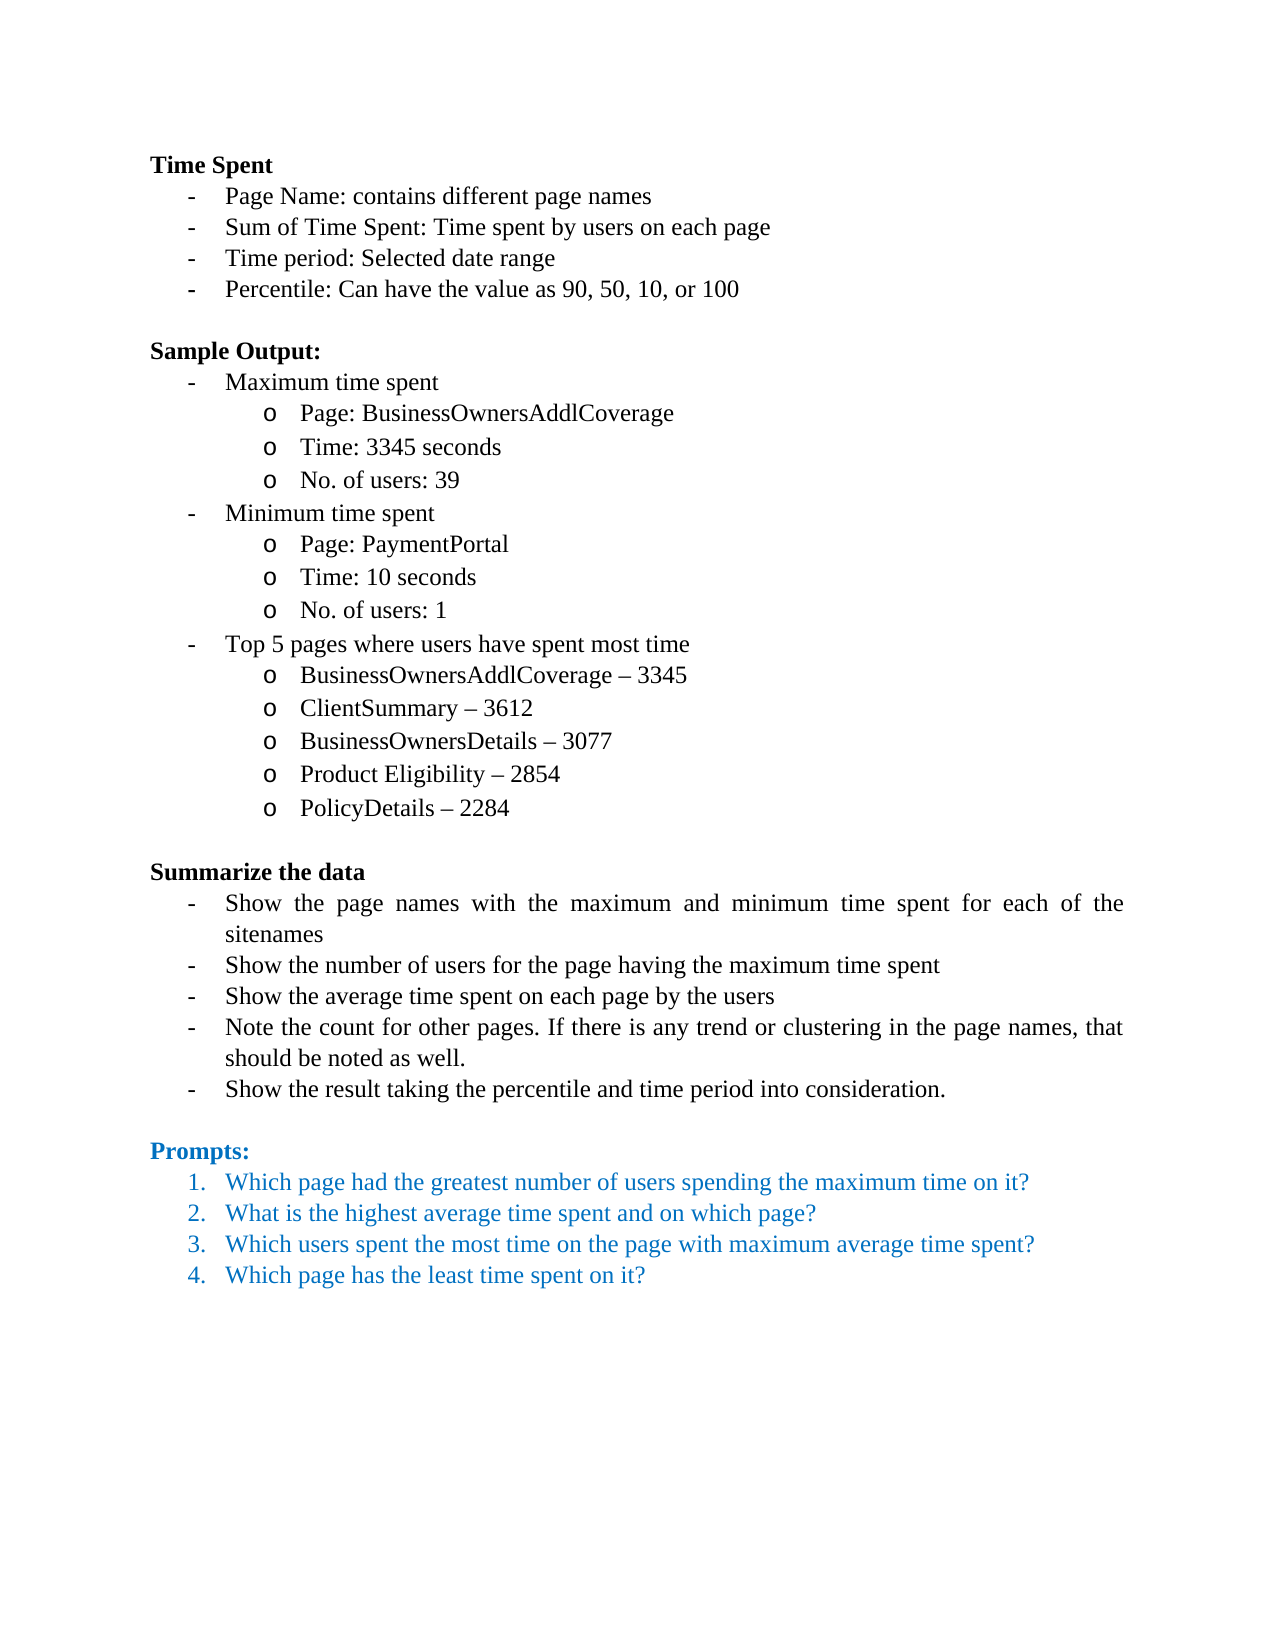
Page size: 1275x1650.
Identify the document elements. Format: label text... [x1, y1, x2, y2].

list Product Eligibility – 2854 [262, 759, 1125, 790]
list PolicyDetails – 2284 [262, 793, 1125, 823]
list Show the number of users for the page having the maximum time spent [187, 950, 1125, 979]
list BusinessOwnersAddlCoverage – 3345 [262, 660, 1125, 691]
list Page Name: contains different page names [187, 181, 1125, 210]
list ClientSummary – 3612 [262, 693, 1125, 724]
list Page: BusinessOwnersAddlCoverage [262, 398, 1125, 429]
list No. of users: 1 [262, 596, 1125, 626]
list Sum of Time Spent: Time spent by users on each page [187, 212, 1125, 241]
list Maximum time spent [187, 367, 1125, 396]
list Time: 10 seconds [262, 562, 1125, 593]
list Time period: Selected date range [187, 243, 1125, 272]
list Show the average time spent on each page by the users [187, 981, 1125, 1010]
list BusinessOwnersDetails – 3077 [262, 726, 1125, 757]
list Show the page names with the maximum and minimum time spent for each of the sitenames [187, 888, 1125, 948]
list Top 5 pages where users have spent most time [187, 629, 1125, 657]
text Sample Output: [150, 336, 1125, 365]
list No. of users: 39 [262, 465, 1125, 496]
text Time Spent [150, 150, 1125, 179]
text Summarize the data [150, 857, 1125, 886]
list Which page had the greatest number of users spending the maximum time on it? [187, 1167, 1125, 1196]
list Percentile: Can have the value as 90, 50, 10, or 100 [187, 274, 1125, 303]
text Prompts: [150, 1136, 1125, 1165]
list Note the count for other pages. If there is any trend or clustering in the page names, that should be noted as well. [187, 1012, 1125, 1072]
list Time: 3345 seconds [262, 432, 1125, 462]
list Minimum time spent [187, 498, 1125, 527]
list Which users spent the most time on the page with maximum average time spent? [187, 1229, 1125, 1258]
list Page: PaymentPortal [262, 529, 1125, 560]
list What is the highest average time spent and on which page? [187, 1198, 1125, 1227]
list Show the result taking the percentile and time period into consideration. [187, 1074, 1125, 1103]
list Which page has the least time spent on it? [187, 1261, 1125, 1289]
